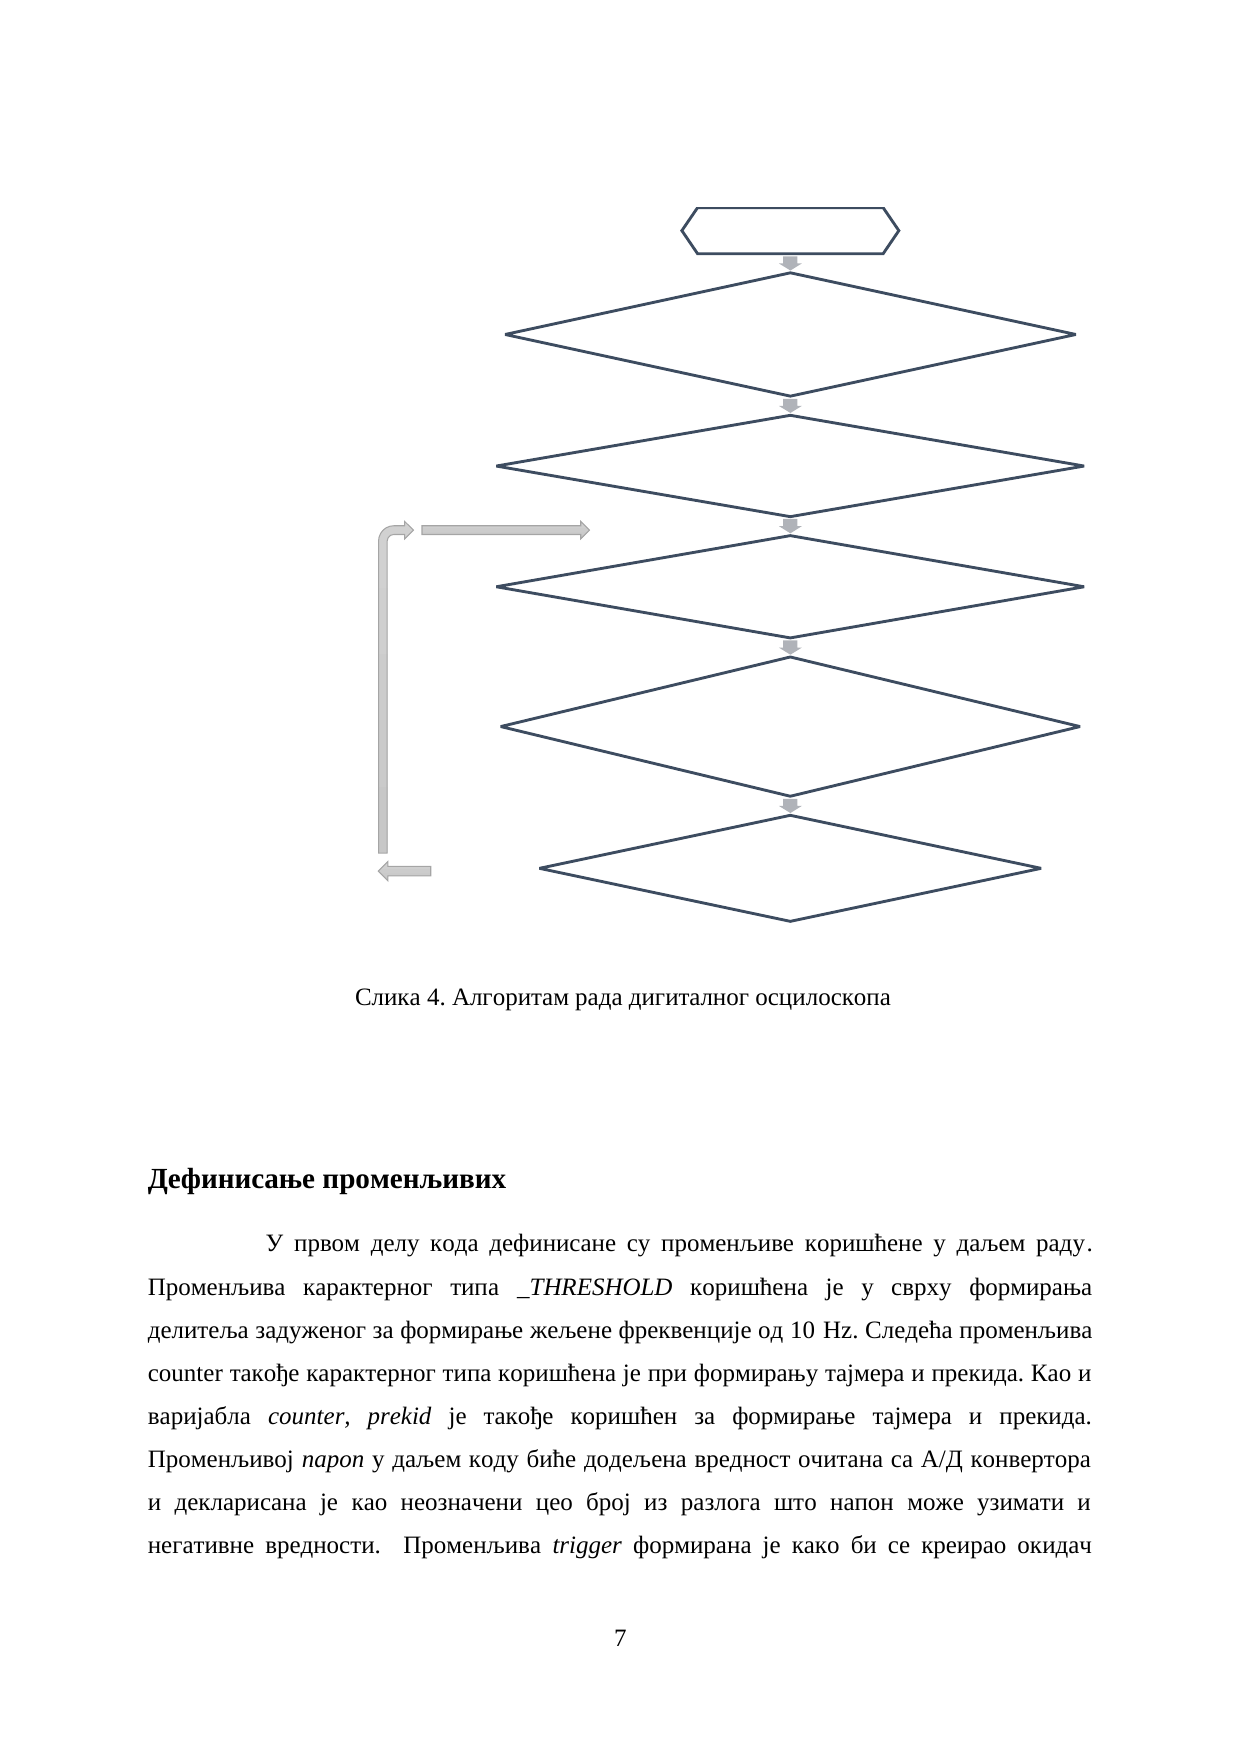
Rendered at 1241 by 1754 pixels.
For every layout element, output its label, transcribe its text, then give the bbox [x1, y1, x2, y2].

text Дефинисање променљивих [148, 1080, 1093, 1195]
